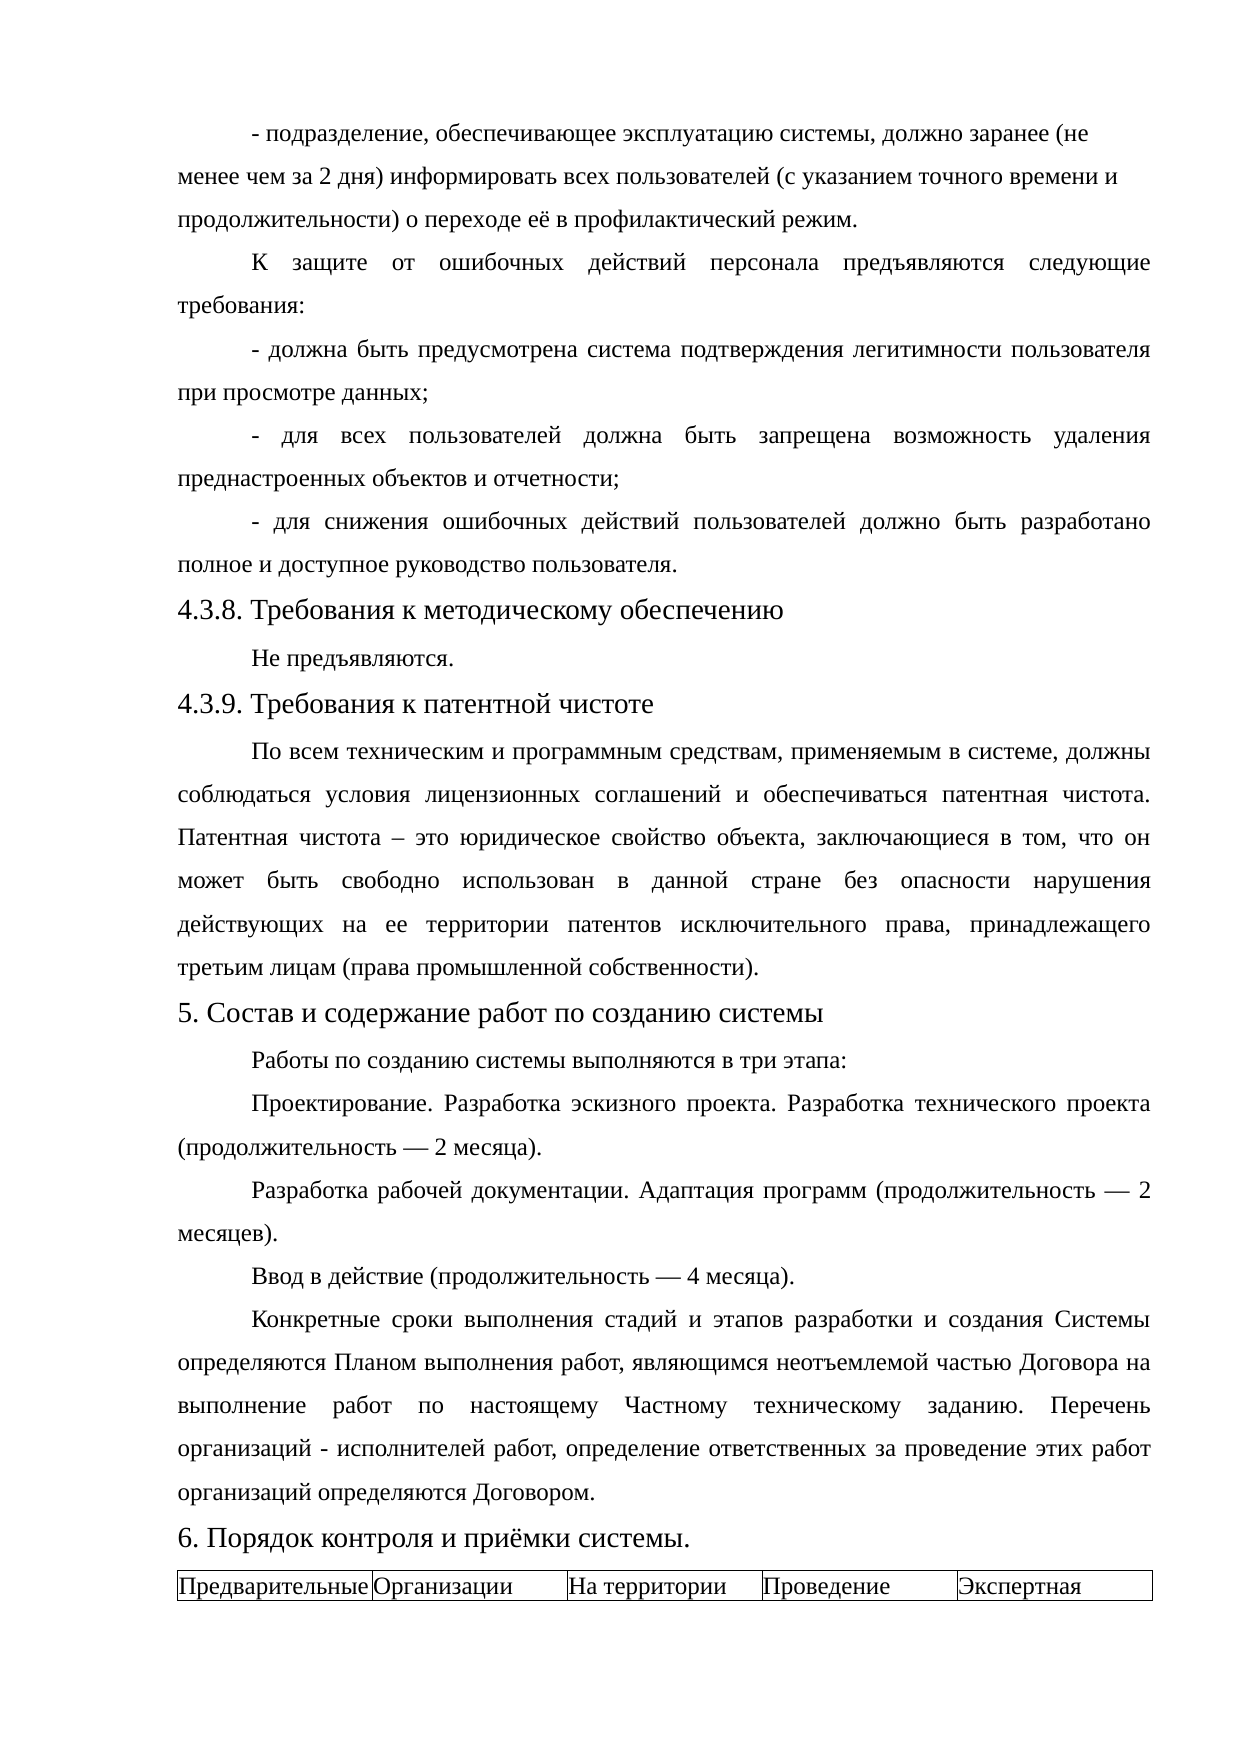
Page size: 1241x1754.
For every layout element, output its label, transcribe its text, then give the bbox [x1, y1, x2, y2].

table_header Экспертная группа [958, 1571, 1152, 1600]
text - для всех пользователей должна быть запрещена возможность удаления преднастроенных объектов и отчетности; [177, 420, 1152, 492]
text Проектирование. Разработка эскизного проекта. Разработка технического проекта (продолжительность — 2 месяца). [177, 1088, 1152, 1160]
text Разработка рабочей документации. Адаптация программ (продолжительность — 2 месяцев). [177, 1175, 1152, 1247]
text - подразделение, обеспечивающее эксплуатацию системы, должно заранее (не менее чем за 2 дня) информировать всех пользователей (с указанием точного времени и продолжительности) о переходе её в профилактический режим. [177, 118, 1152, 233]
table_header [178, 1571, 372, 1600]
text 6. Порядок контроля и приёмки системы. [177, 1520, 1152, 1553]
text - должна быть предусмотрена система подтверждения легитимности пользователя при просмотре данных; [177, 334, 1152, 406]
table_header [373, 1571, 567, 1600]
text - для снижения ошибочных действий пользователей должно быть разработано полное и доступное руководство пользователя. [177, 506, 1152, 578]
text 5. Состав и содержание работ по созданию системы [177, 995, 1152, 1028]
text Не предъявляются. [177, 643, 1152, 672]
text К защите от ошибочных действий персонала предъявляются следующие требования: [177, 247, 1152, 319]
text По всем техническим и программным средствам, применяемым в системе, должны соблюдаться условия лицензионных соглашений и обеспечиваться патентная чистота. Патентная чистота – это юридическое свойство объекта, заключающиеся в том, что он может быть свободно использован в данной стране без опасности нарушения действующих на ее территории патентов исключительного права, принадлежащего третьим лицам (права промышленной собственности). [177, 736, 1152, 981]
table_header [568, 1571, 762, 1600]
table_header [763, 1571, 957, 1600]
text Конкретные сроки выполнения стадий и этапов разработки и создания Системы определяются Планом выполнения работ, являющимся неотъемлемой частью Договора на выполнение работ по настоящему Частному техническому заданию. Перечень организаций - исполнителей работ, определение ответственных за проведение этих работ организаций определяются Договором. [177, 1304, 1152, 1505]
text 4.3.9. Требования к патентной чистоте [177, 686, 1152, 719]
text Ввод в действие (продолжительность — 4 месяца). [177, 1261, 1152, 1290]
text Работы по созданию системы выполняются в три этапа: [177, 1045, 1152, 1074]
text 4.3.8. Требования к методическому обеспечению [177, 592, 1152, 626]
